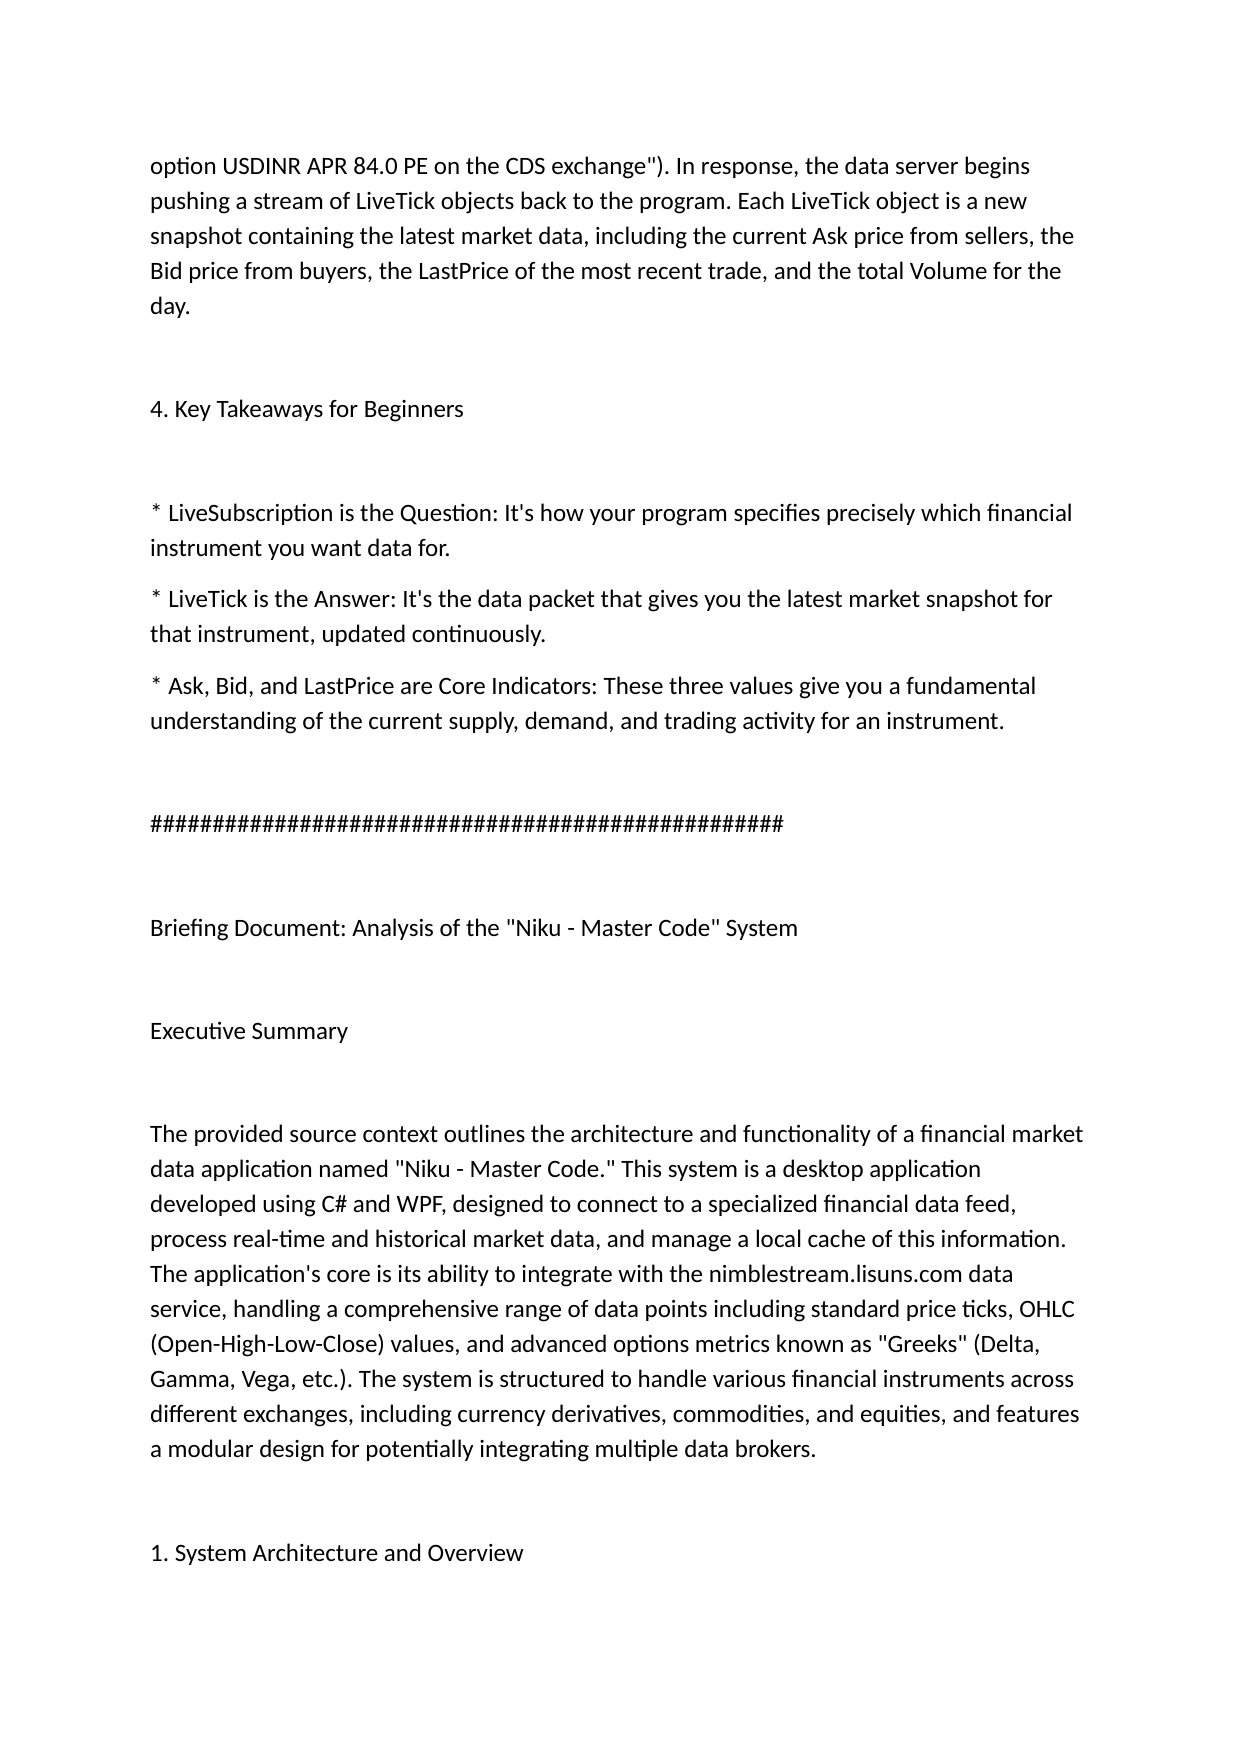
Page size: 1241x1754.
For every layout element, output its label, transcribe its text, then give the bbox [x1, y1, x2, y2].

text The provided source context outlines the architecture and functionality of a financial market data application named "Niku - Master Code." This system is a desktop application developed using C# and WPF, designed to connect to a specialized financial data feed, process real-time and historical market data, and manage a local cache of this information. The application's core is its ability to integrate with the nimblestream.lisuns.com data service, handling a comprehensive range of data points including standard price ticks, OHLC (Open-High-Low-Close) values, and advanced options metrics known as "Greeks" (Delta, Gamma, Vega, etc.). The system is structured to handle various financial instruments across different exchanges, including currency derivatives, commodities, and equities, and features a modular design for potentially integrating multiple data brokers. [150, 1118, 1090, 1464]
text Briefing Document: Analysis of the "Niku - Master Code" System [150, 912, 1090, 942]
text 1. System Architecture and Overview [150, 1537, 1090, 1567]
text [150, 150, 1090, 321]
text * Ask, Bid, and LastPrice are Core Indicators: These three values give you a fundamental understanding of the current supply, demand, and trading activity for an instrument. [150, 670, 1090, 736]
text 4. Key Takeaways for Beginners [150, 393, 1090, 424]
text * LiveTick is the Answer: It's the data packet that gives you the latest market snapshot for that instrument, updated continuously. [150, 583, 1090, 649]
text * LiveSubscription is the Question: It's how your program specifies precisely which financial instrument you want data for. [150, 497, 1090, 562]
text Executive Summary [150, 1015, 1090, 1046]
text ################################################### [150, 808, 1090, 839]
